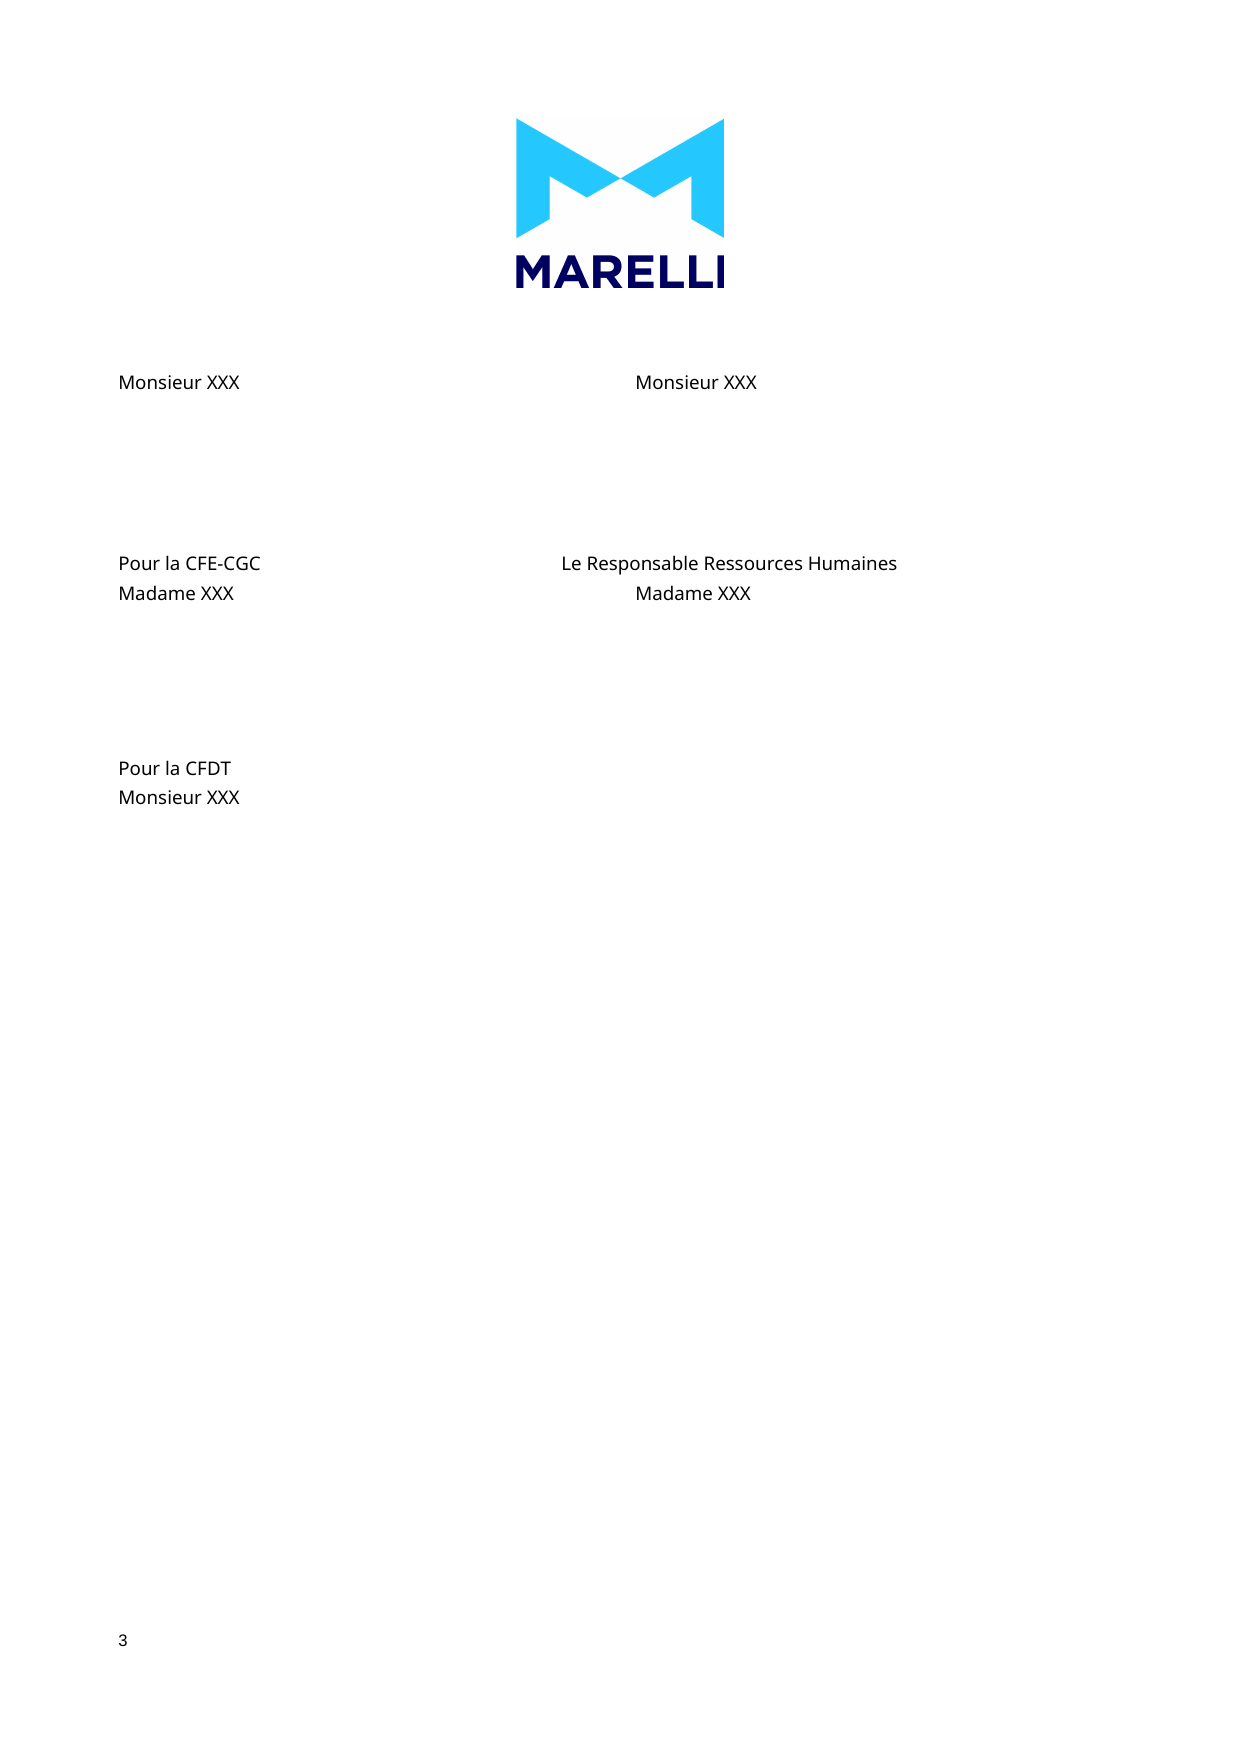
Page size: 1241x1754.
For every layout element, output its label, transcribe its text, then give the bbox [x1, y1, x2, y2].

text Pour la CFDT [118, 755, 1122, 781]
text Monsieur XXX Monsieur XXX [118, 369, 1122, 395]
text Madame XXX Madame XXX [118, 580, 1122, 605]
text Monsieur XXX [118, 785, 1122, 810]
text Pour la CFE-CGC Le Responsable Ressources Humaines [118, 551, 1122, 576]
picture [516, 118, 724, 288]
